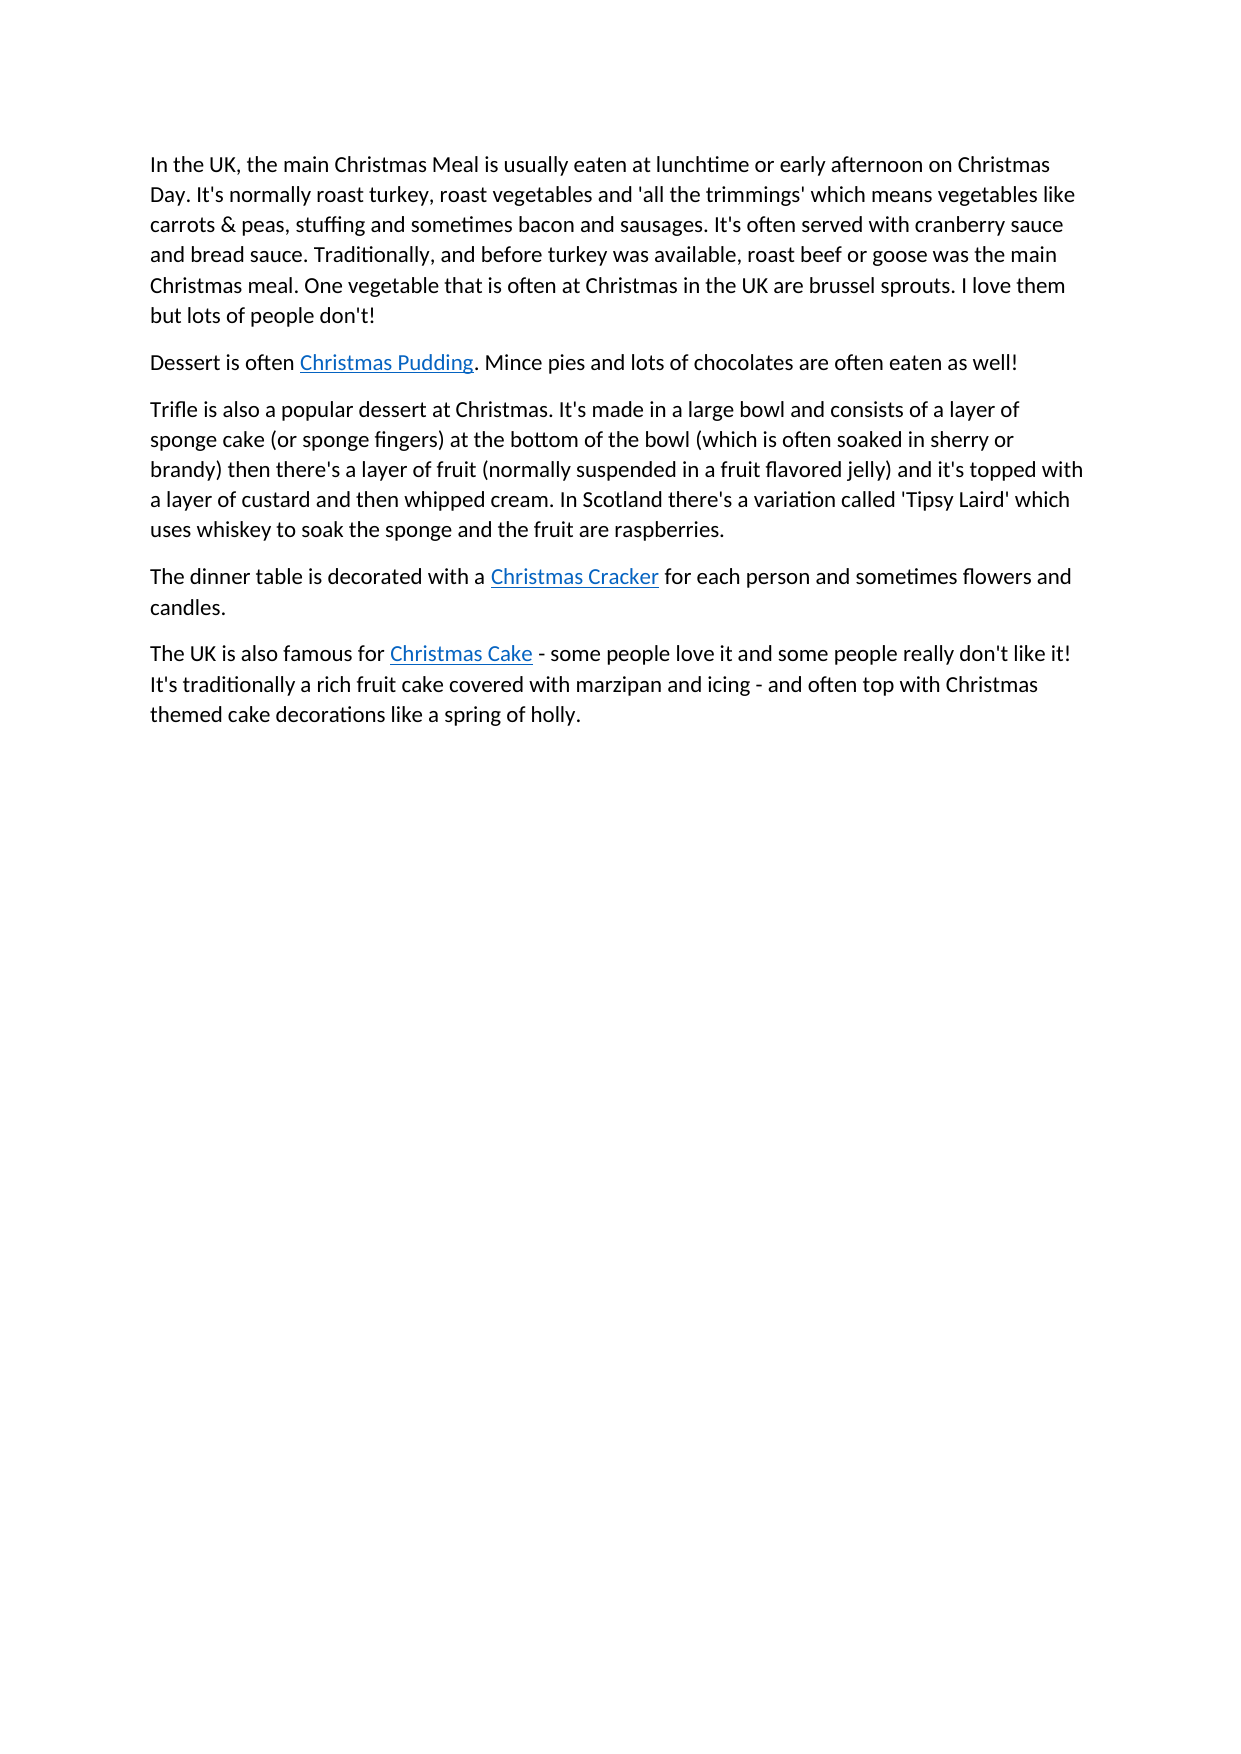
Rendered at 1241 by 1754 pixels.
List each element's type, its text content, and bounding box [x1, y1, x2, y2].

text The dinner table is decorated with a Christmas Cracker for each person and sometimes flowers and candles. [150, 562, 1090, 621]
text The UK is also famous for Christmas Cake - some people love it and some people really don't like it! It's traditionally a rich fruit cake covered with marzipan and icing - and often top with Christmas themed cake decorations like a spring of holly. [150, 639, 1090, 728]
text Trifle is also a popular dessert at Christmas. It's made in a large bowl and consists of a layer of sponge cake (or sponge fingers) at the bottom of the bowl (which is often soaked in sherry or brandy) then there's a layer of fruit (normally suspended in a fruit flavored jelly) and it's topped with a layer of custard and then whipped cream. In Scotland there's a variation called 'Tipsy Laird' which uses whiskey to soak the sponge and the fruit are raspberries. [150, 395, 1090, 544]
text In the UK, the main Christmas Meal is usually eaten at lunchtime or early afternoon on Christmas Day. It's normally roast turkey, roast vegetables and 'all the trimmings' which means vegetables like carrots & peas, stuffing and sometimes bacon and sausages. It's often served with cranberry sauce and bread sauce. Traditionally, and before turkey was available, roast beef or goose was the main Christmas meal. One vegetable that is often at Christmas in the UK are brussel sprouts. I love them but lots of people don't! [150, 150, 1090, 329]
text Dessert is often Christmas Pudding. Mince pies and lots of chocolates are often eaten as well! [150, 348, 1090, 376]
